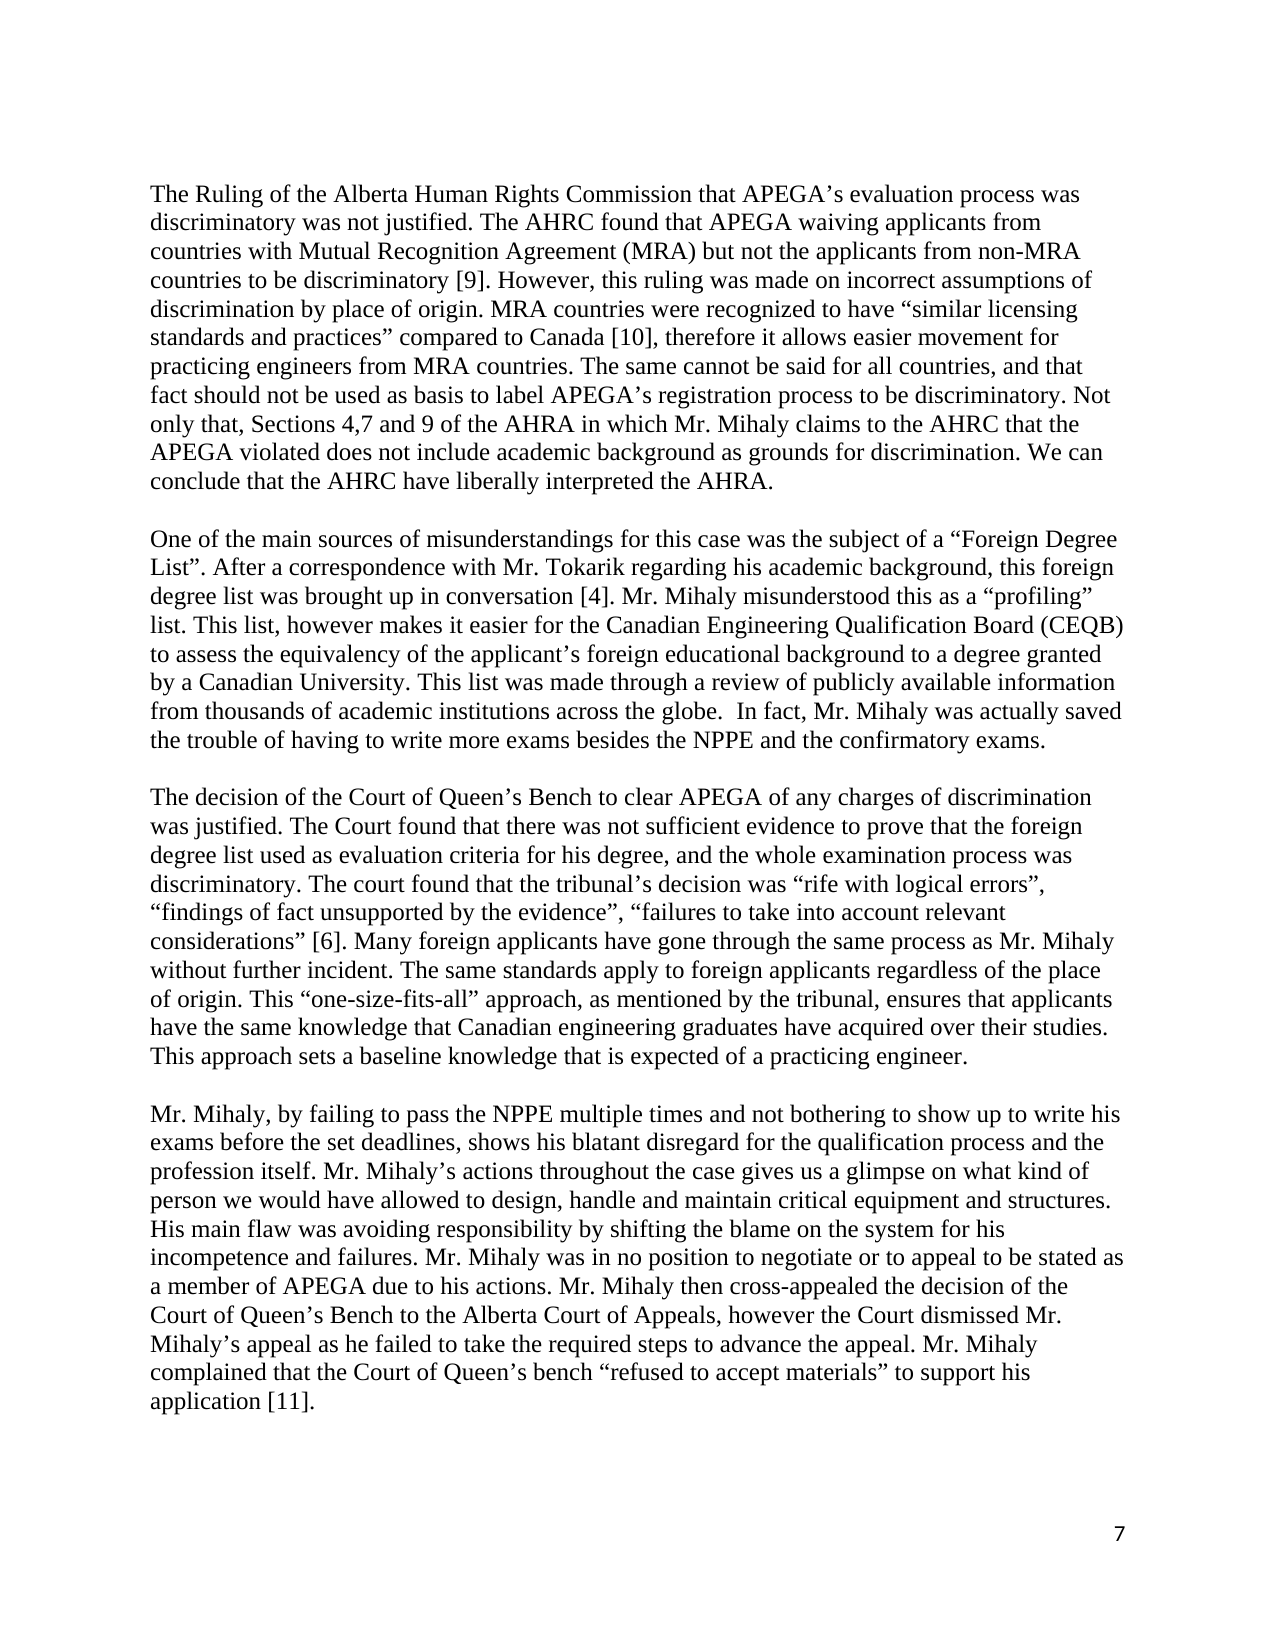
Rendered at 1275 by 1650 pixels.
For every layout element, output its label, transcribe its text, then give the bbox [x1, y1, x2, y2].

text Mr. Mihaly, by failing to pass the NPPE multiple times and not bothering to show up to write his exams before the set deadlines, shows his blatant disregard for the qualification process and the profession itself. Mr. Mihaly’s actions throughout the case gives us a glimpse on what kind of person we would have allowed to design, handle and maintain critical equipment and structures. His main flaw was avoiding responsibility by shifting the blame on the system for his incompetence and failures. Mr. Mihaly was in no position to negotiate or to appeal to be stated as a member of APEGA due to his actions. Mr. Mihaly then cross-appealed the decision of the Court of Queen’s Bench to the Alberta Court of Appeals, however the Court dismissed Mr. Mihaly’s appeal as he failed to take the required steps to advance the appeal. Mr. Mihaly complained that the Court of Queen’s bench “refused to accept materials” to support his application [11]. [150, 1099, 1125, 1415]
text The decision of the Court of Queen’s Bench to clear APEGA of any charges of discrimination was justified. The Court found that there was not sufficient evidence to prove that the foreign degree list used as evaluation criteria for his degree, and the whole examination process was discriminatory. The court found that the tribunal’s decision was “rife with logical errors”, “findings of fact unsupported by the evidence”, “failures to take into account relevant considerations” [6]. Many foreign applicants have gone through the same process as Mr. Mihaly without further incident. The same standards apply to foreign applicants regardless of the place of origin. This “one-size-fits-all” approach, as mentioned by the tribunal, ensures that applicants have the same knowledge that Canadian engineering graduates have acquired over their studies. This approach sets a baseline knowledge that is expected of a practicing engineer. [150, 782, 1125, 1070]
text One of the main sources of misunderstandings for this case was the subject of a “Foreign Degree List”. After a correspondence with Mr. Tokarik regarding his academic background, this foreign degree list was brought up in conversation [4]. Mr. Mihaly misunderstood this as a “profiling” list. This list, however makes it easier for the Canadian Engineering Qualification Board (CEQB) to assess the equivalency of the applicant’s foreign educational background to a degree granted by a Canadian University. This list was made through a review of publicly available information from thousands of academic institutions across the globe. In fact, Mr. Mihaly was actually saved the trouble of having to write more exams besides the NPPE and the confirmatory exams. [150, 524, 1125, 754]
text The Ruling of the Alberta Human Rights Commission that APEGA’s evaluation process was discriminatory was not justified. The AHRC found that APEGA waiving applicants from countries with Mutual Recognition Agreement (MRA) but not the applicants from non-MRA countries to be discriminatory [9]. However, this ruling was made on incorrect assumptions of discrimination by place of origin. MRA countries were recognized to have “similar licensing standards and practices” compared to Canada [10], therefore it allows easier movement for practicing engineers from MRA countries. The same cannot be said for all countries, and that fact should not be used as basis to label APEGA’s registration process to be discriminatory. Not only that, Sections 4,7 and 9 of the AHRA in which Mr. Mihaly claims to the AHRC that the APEGA violated does not include academic background as grounds for discrimination. We can conclude that the AHRC have liberally interpreted the AHRA. [150, 179, 1125, 495]
